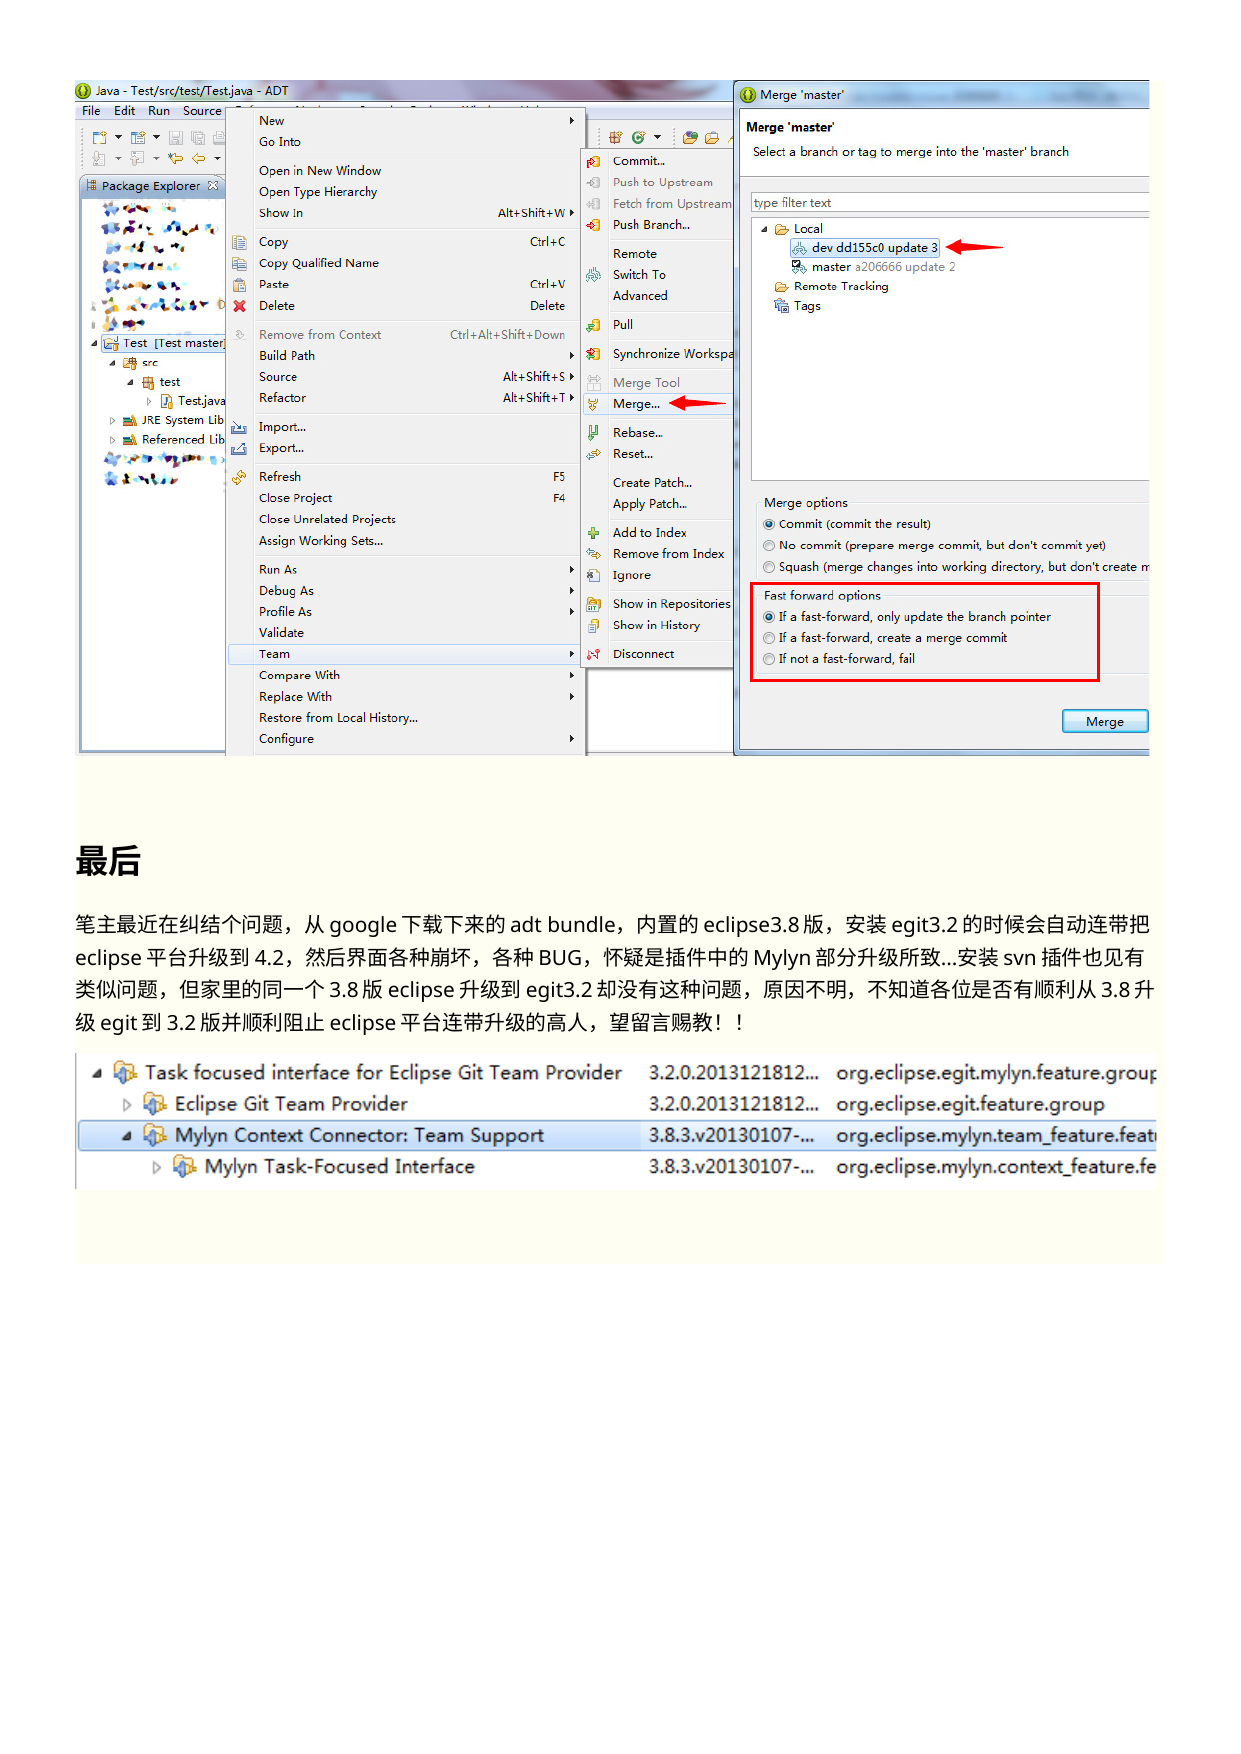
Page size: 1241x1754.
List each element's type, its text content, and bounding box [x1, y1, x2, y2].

picture [75, 1053, 1157, 1189]
text 笔主最近在纠结个问题，从google下载下来的adt bundle，内置的eclipse3.8版，安装egit3.2的时候会自动连带把eclipse平台升级到4.2，然后界面各种崩坏，各种BUG，怀疑是插件中的Mylyn部分升级所致...安装svn插件也见有类似问题，但家里的同一个3.8版eclipse升级到egit3.2却没有这种问题，原因不明，不知道各位是否有顺利从3.8升级egit到3.2版并顺利阻止eclipse平台连带升级的高人，望留言赐教！！ [75, 908, 1165, 1038]
picture [75, 80, 1150, 756]
text 最后 [75, 827, 1165, 892]
